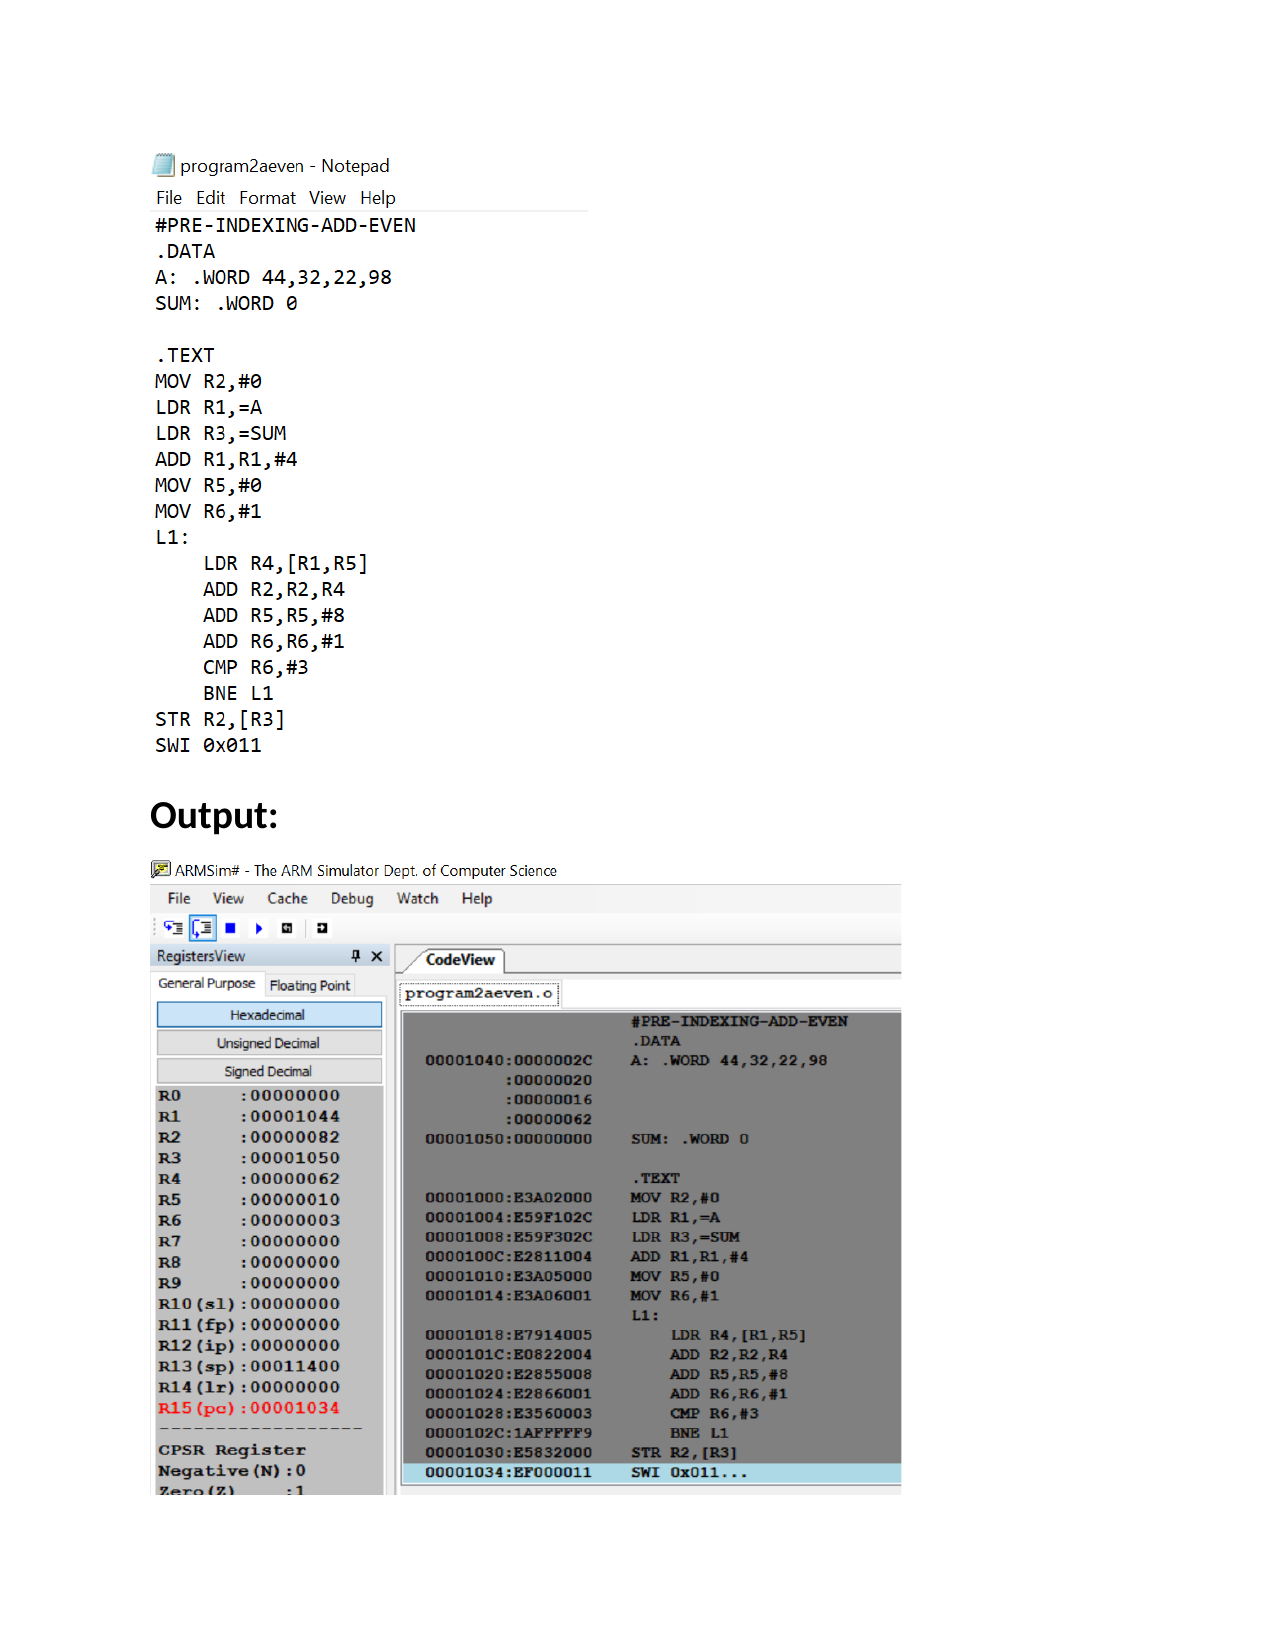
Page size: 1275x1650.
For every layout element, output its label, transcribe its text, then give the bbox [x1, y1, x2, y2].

picture [150, 150, 589, 772]
text Output: [150, 791, 1125, 839]
picture [150, 859, 902, 1495]
